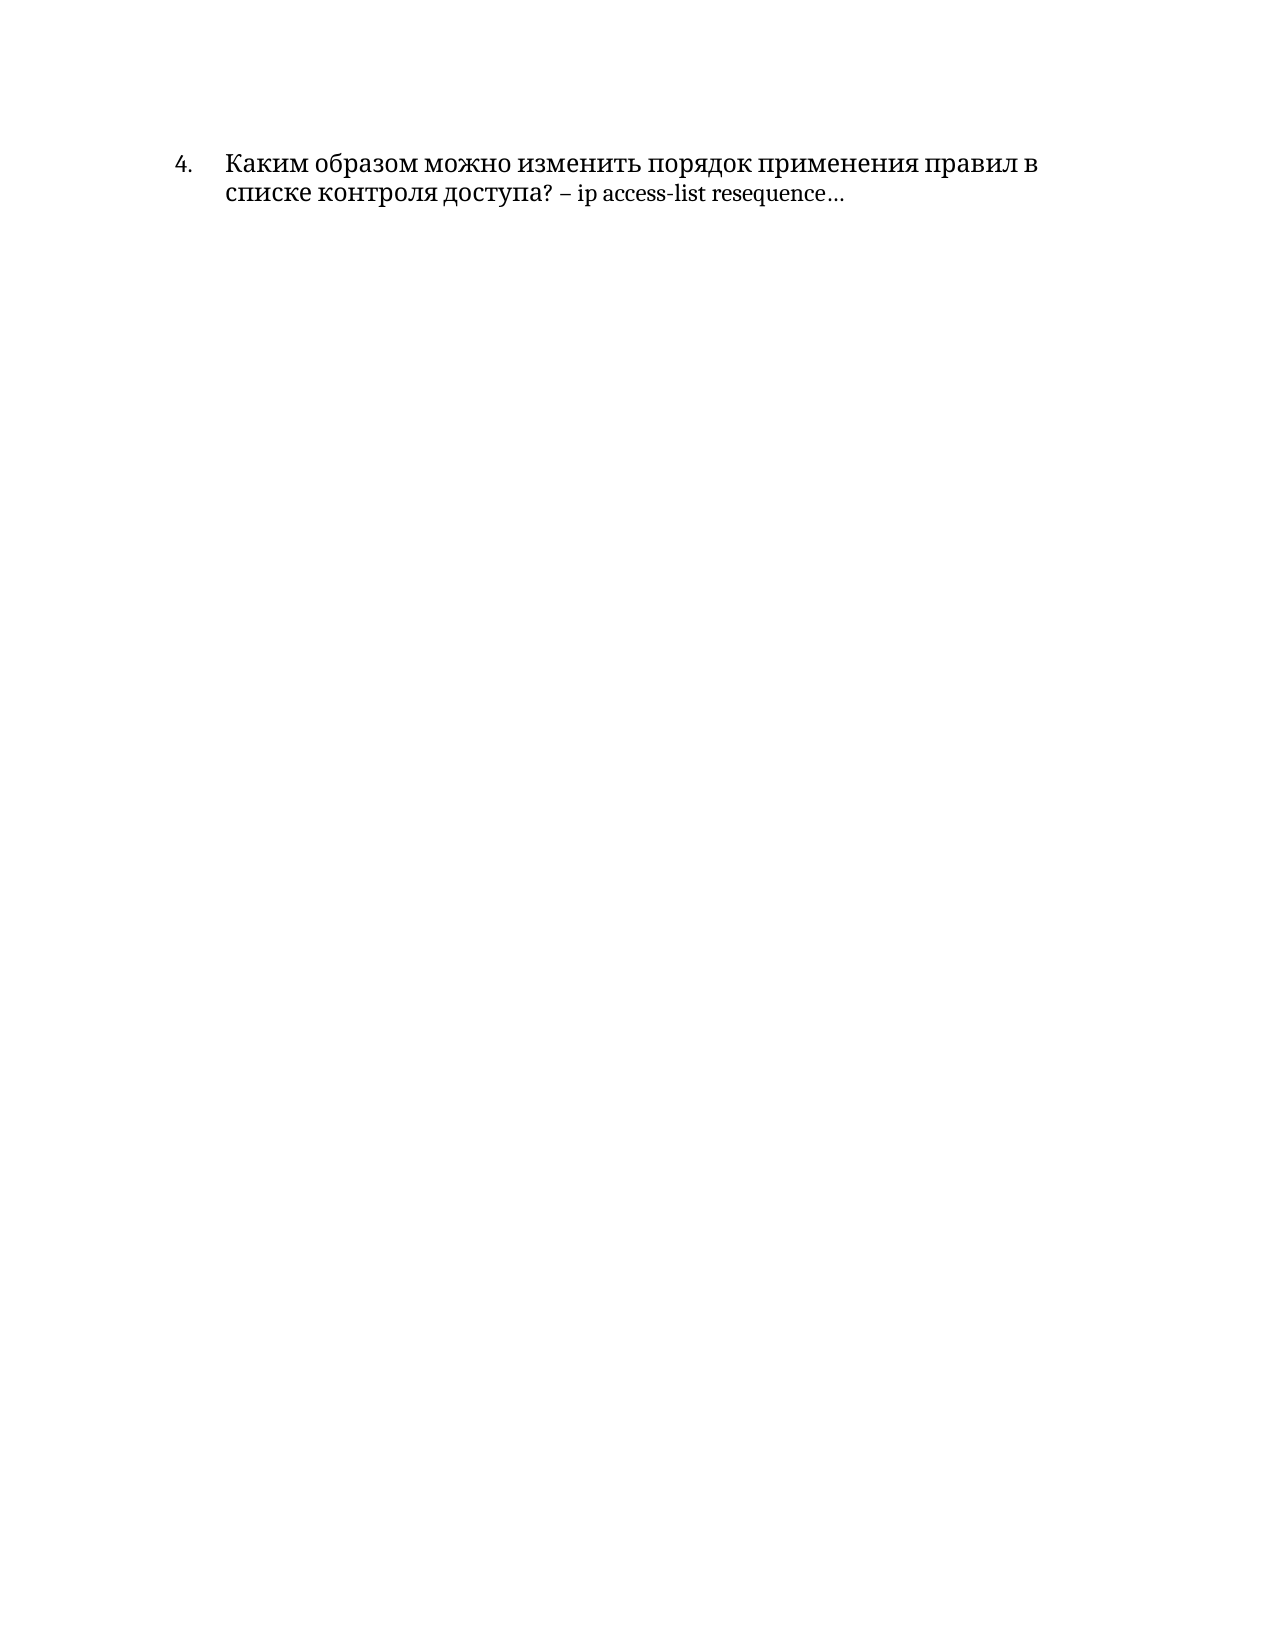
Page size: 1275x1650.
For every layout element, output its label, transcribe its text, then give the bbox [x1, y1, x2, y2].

list Каким образом можно изменить порядок применения правил в списке контроля доступа? – ip access-list resequence… [175, 150, 1125, 207]
